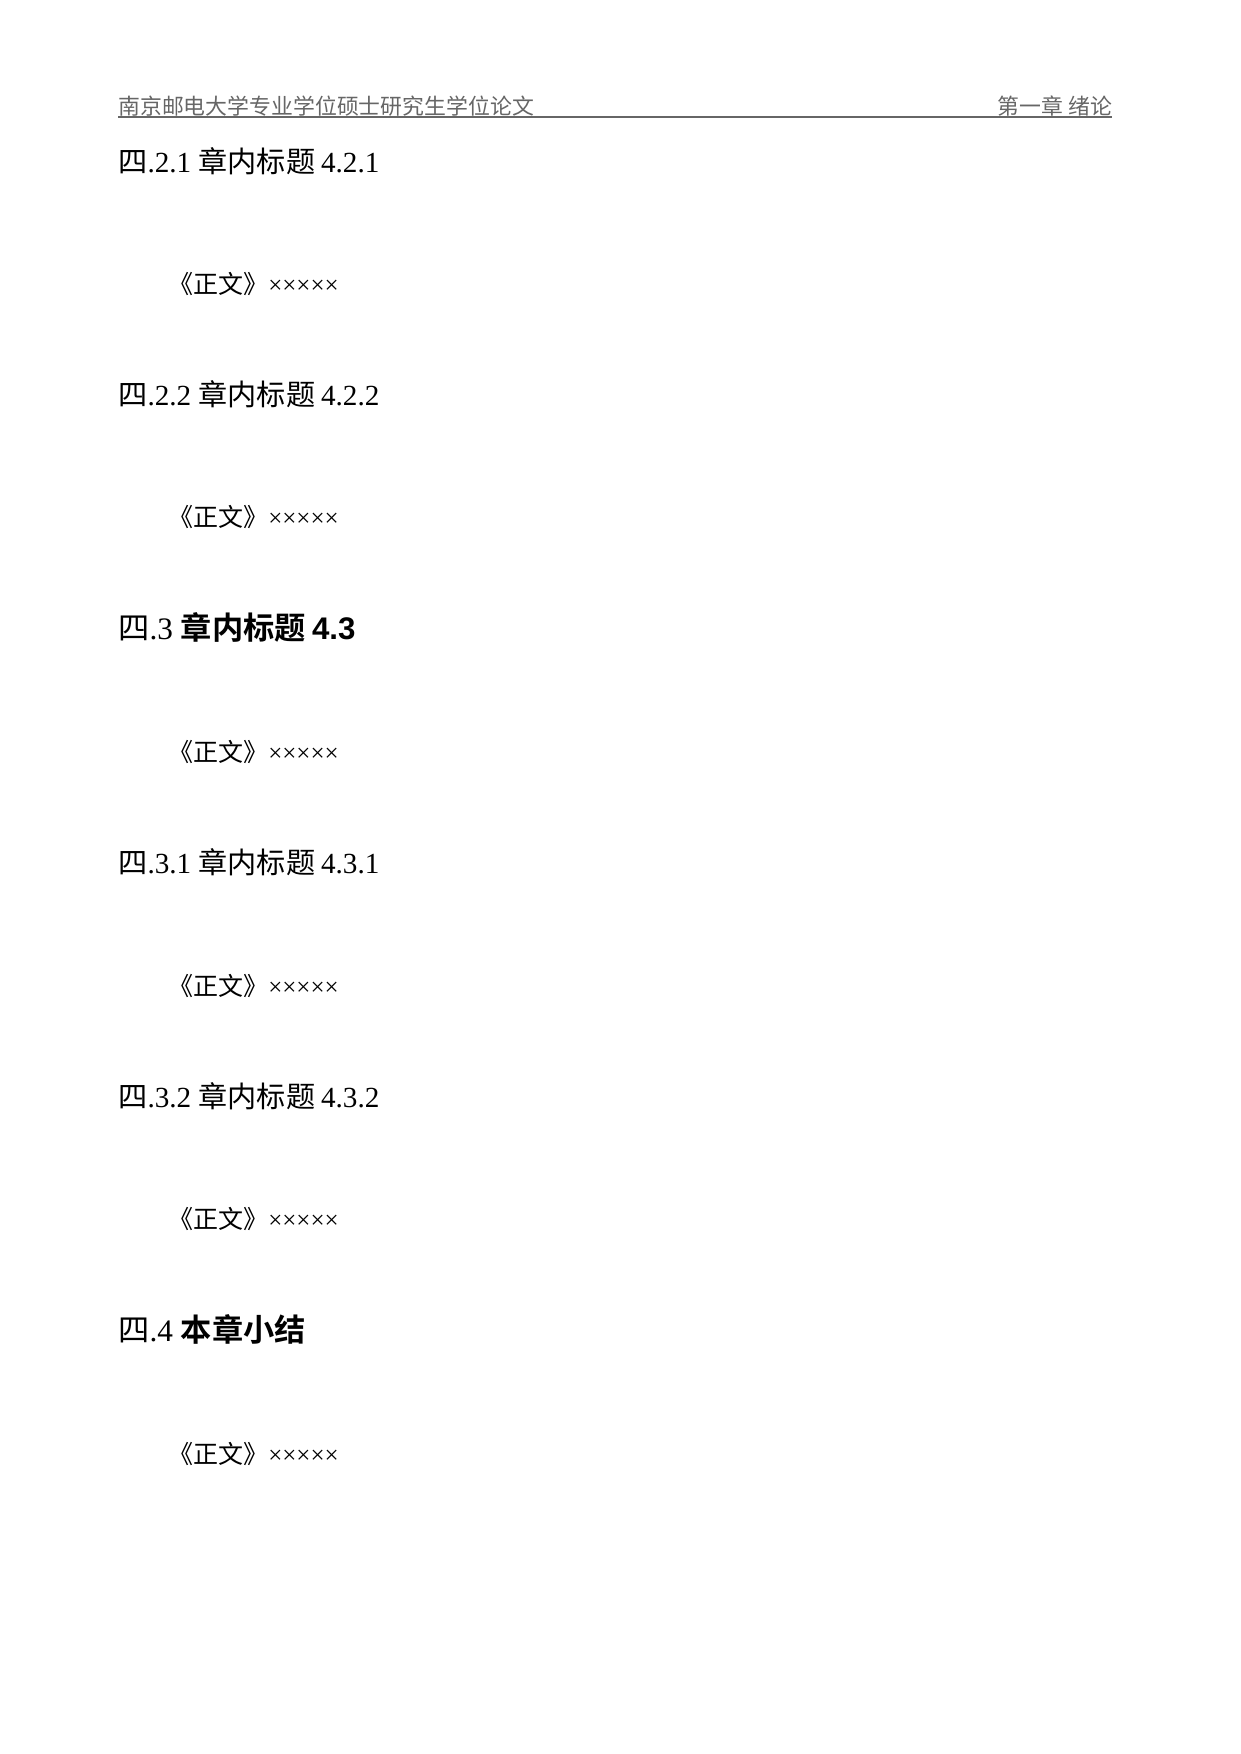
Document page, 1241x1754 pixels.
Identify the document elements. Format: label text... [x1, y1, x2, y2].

text 《正文》××××× [118, 1185, 1122, 1250]
text 《正文》××××× [118, 1420, 1122, 1485]
text 《正文》××××× [118, 250, 1122, 315]
text 《正文》××××× [118, 952, 1122, 1017]
text 章内标题4.2.1 [118, 127, 1122, 192]
text 《正文》××××× [118, 718, 1122, 783]
text 章内标题4.3 [118, 593, 1122, 658]
text 章内标题4.2.2 [118, 360, 1122, 425]
text 本章小结 [118, 1295, 1122, 1360]
text 章内标题4.3.1 [118, 829, 1122, 894]
text 章内标题4.3.2 [118, 1062, 1122, 1127]
text 《正文》××××× [118, 483, 1122, 548]
